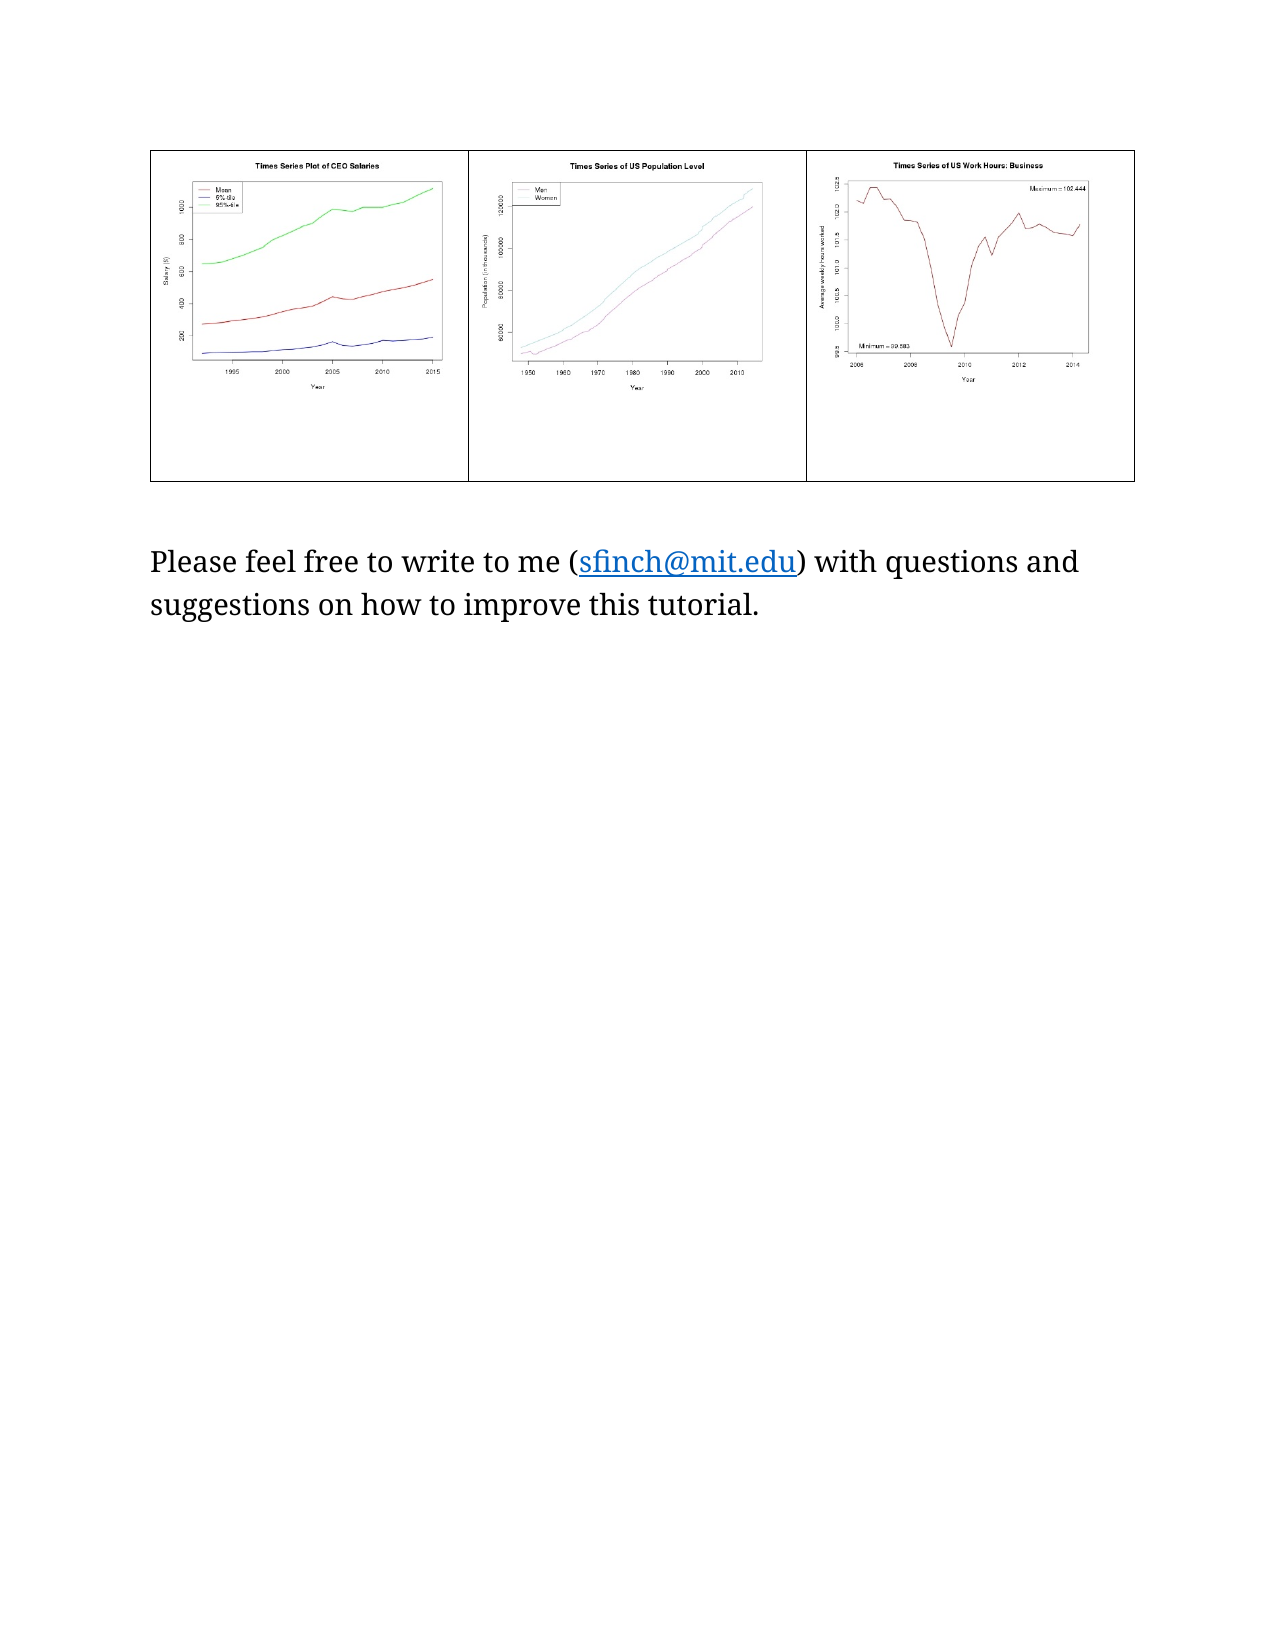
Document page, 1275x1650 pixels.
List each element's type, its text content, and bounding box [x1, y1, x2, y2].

picture [161, 151, 458, 399]
picture [817, 151, 1104, 391]
picture [480, 151, 778, 400]
table_header [469, 151, 806, 481]
table_header [807, 151, 1134, 481]
table_header [151, 151, 468, 481]
text Please feel free to write to me (sfinch@mit.edu) with questions and suggestions on how to improve this tutorial. [150, 541, 1125, 624]
